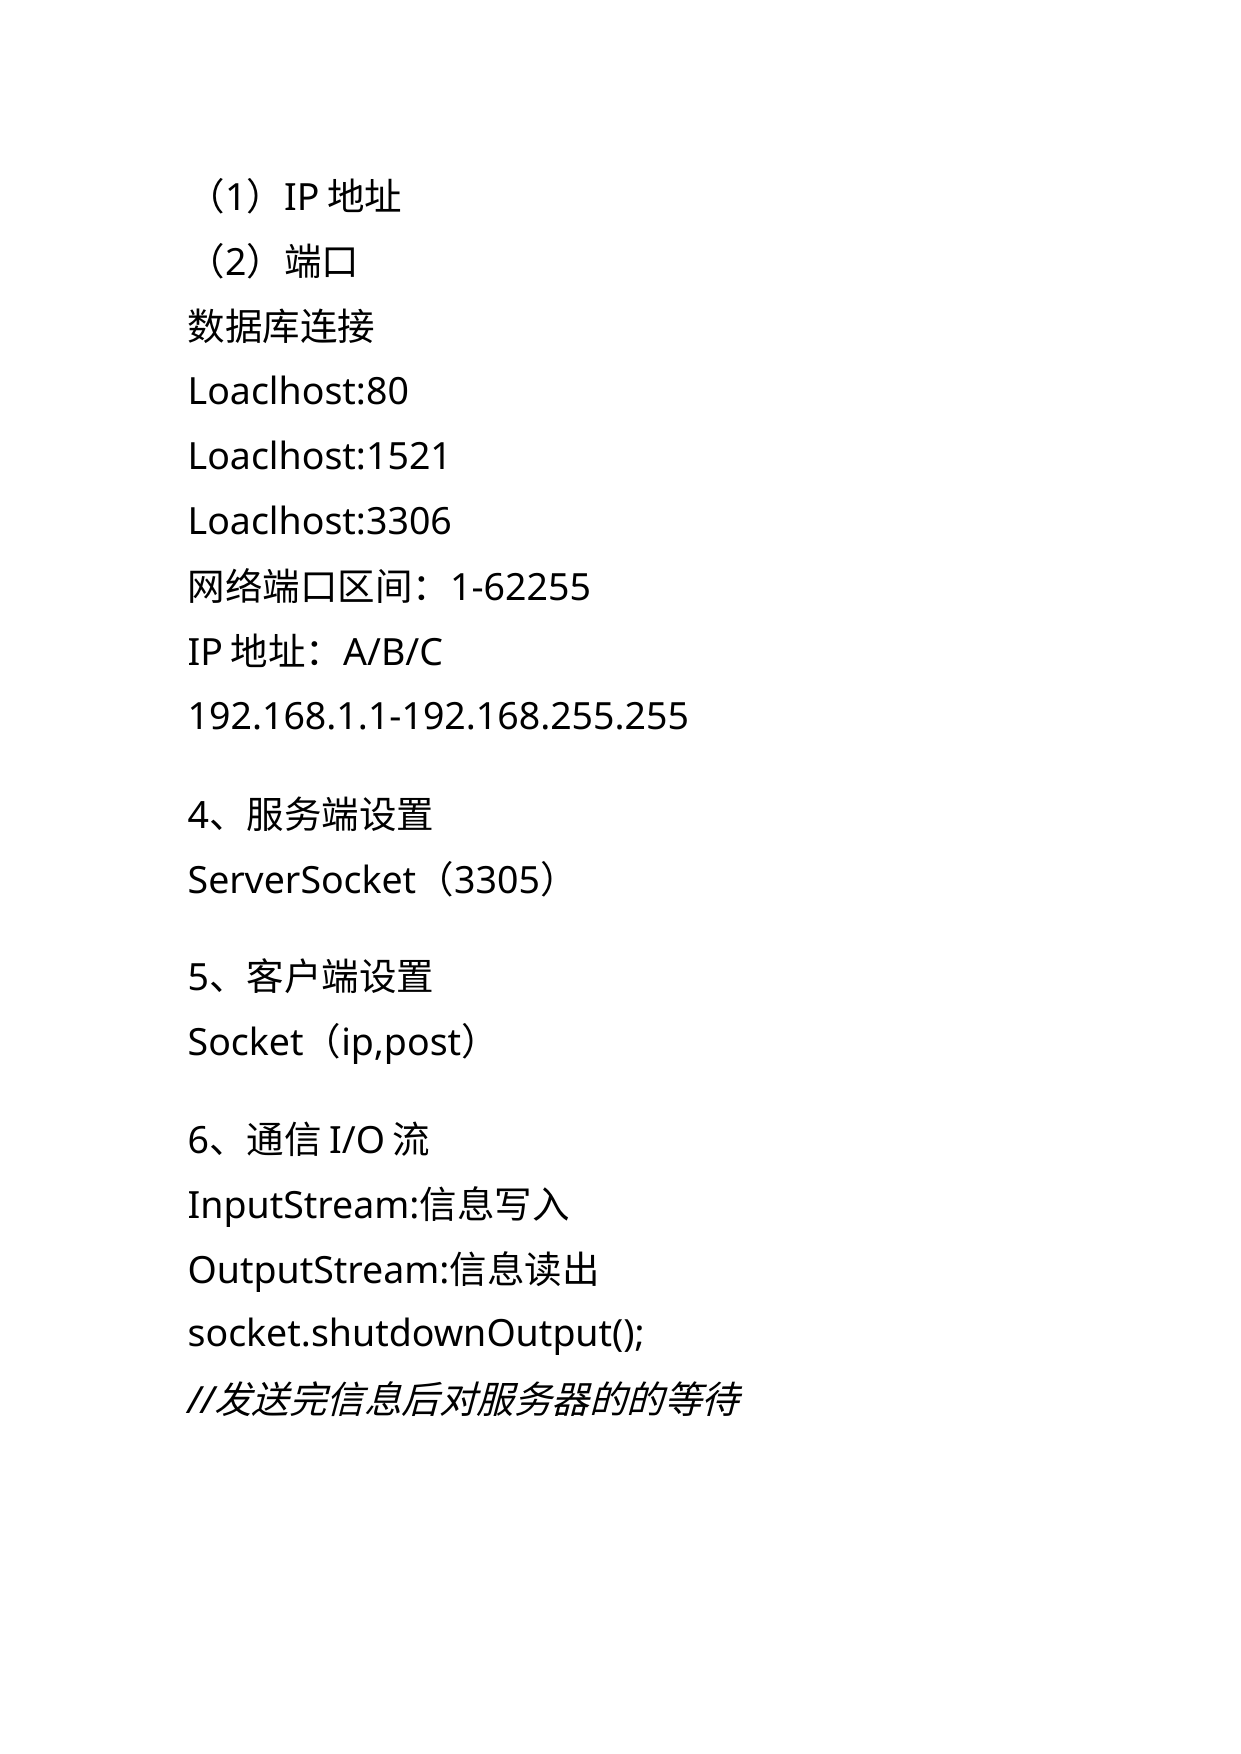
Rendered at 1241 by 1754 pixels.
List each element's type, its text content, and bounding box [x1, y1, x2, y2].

text OutputStream:信息读出 [187, 1234, 1053, 1299]
text （2）端口 [187, 227, 1053, 292]
text //发送完信息后对服务器的的等待 [187, 1364, 1053, 1429]
text 数据库连接 [187, 292, 1053, 357]
text 192.168.1.1-192.168.255.255 [187, 682, 1053, 747]
text Socket（ip,post） [187, 1007, 1053, 1072]
text InputStream:信息写入 [187, 1169, 1053, 1234]
text socket.shutdownOutput(); [187, 1299, 1053, 1364]
text Loaclhost:80 [187, 357, 1053, 422]
text 网络端口区间：1-62255 [187, 552, 1053, 617]
text Loaclhost:1521 [187, 422, 1053, 487]
text 5、客户端设置 [187, 942, 1053, 1007]
text Loaclhost:3306 [187, 487, 1053, 552]
text IP地址：A/B/C [187, 617, 1053, 682]
text 4、服务端设置 [187, 779, 1053, 844]
text ServerSocket（3305） [187, 844, 1053, 909]
text 6、通信I/O流 [187, 1104, 1053, 1169]
text （1）IP地址 [187, 162, 1053, 227]
